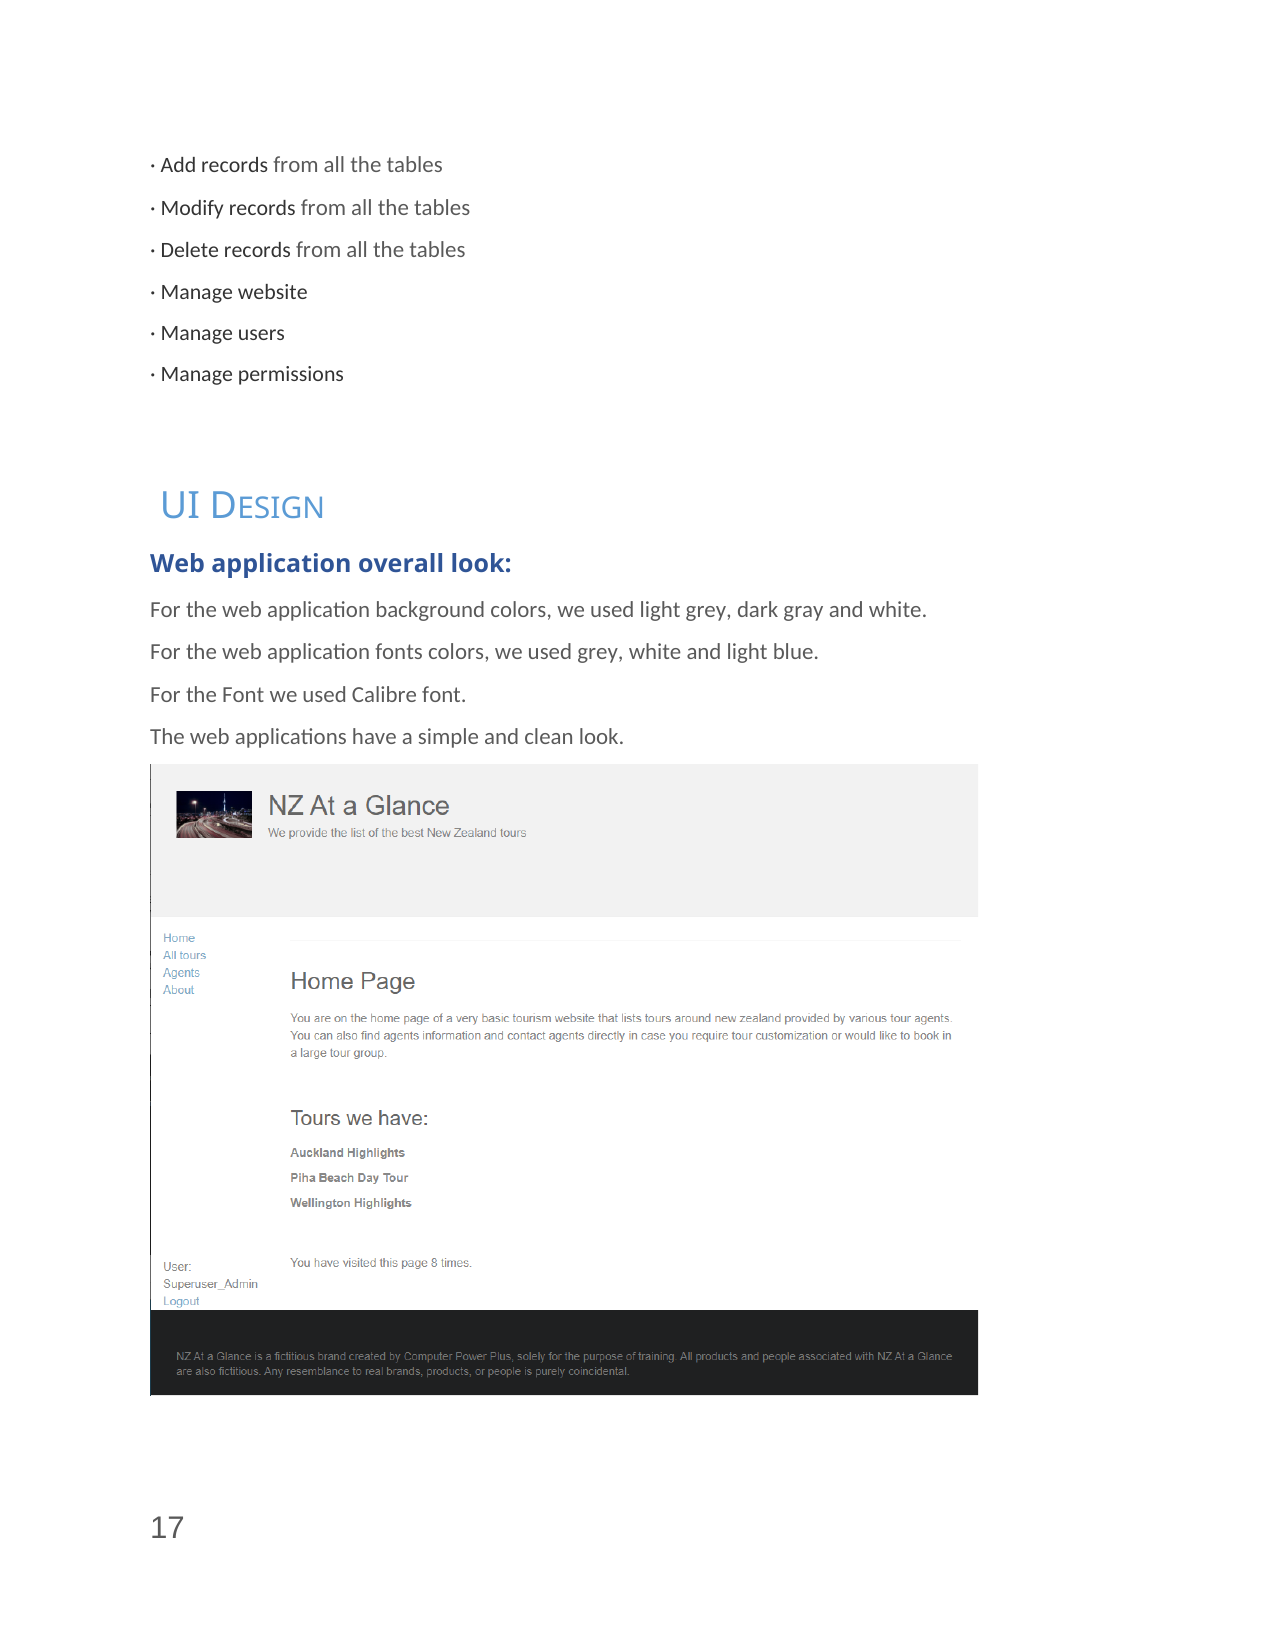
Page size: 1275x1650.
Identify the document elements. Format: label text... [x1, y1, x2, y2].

text For the web application background colors, we used light grey, dark gray and white. [150, 595, 1125, 623]
text For the Font we used Calibre font. [150, 680, 1125, 708]
text · Delete records from all the tables [150, 235, 1125, 263]
text · Manage permissions [150, 361, 1125, 387]
subtitle UI Design [150, 478, 1125, 529]
picture [150, 764, 979, 1396]
text Web application overall look: [150, 546, 1125, 580]
text For the web application fonts colors, we used grey, white and light blue. [150, 637, 1125, 665]
text The web applications have a simple and clean look. [150, 722, 1125, 750]
text · Manage website [150, 278, 1125, 305]
text · Add records from all the tables [150, 150, 1125, 178]
text · Manage users [150, 319, 1125, 346]
text · Modify records from all the tables [150, 193, 1125, 221]
